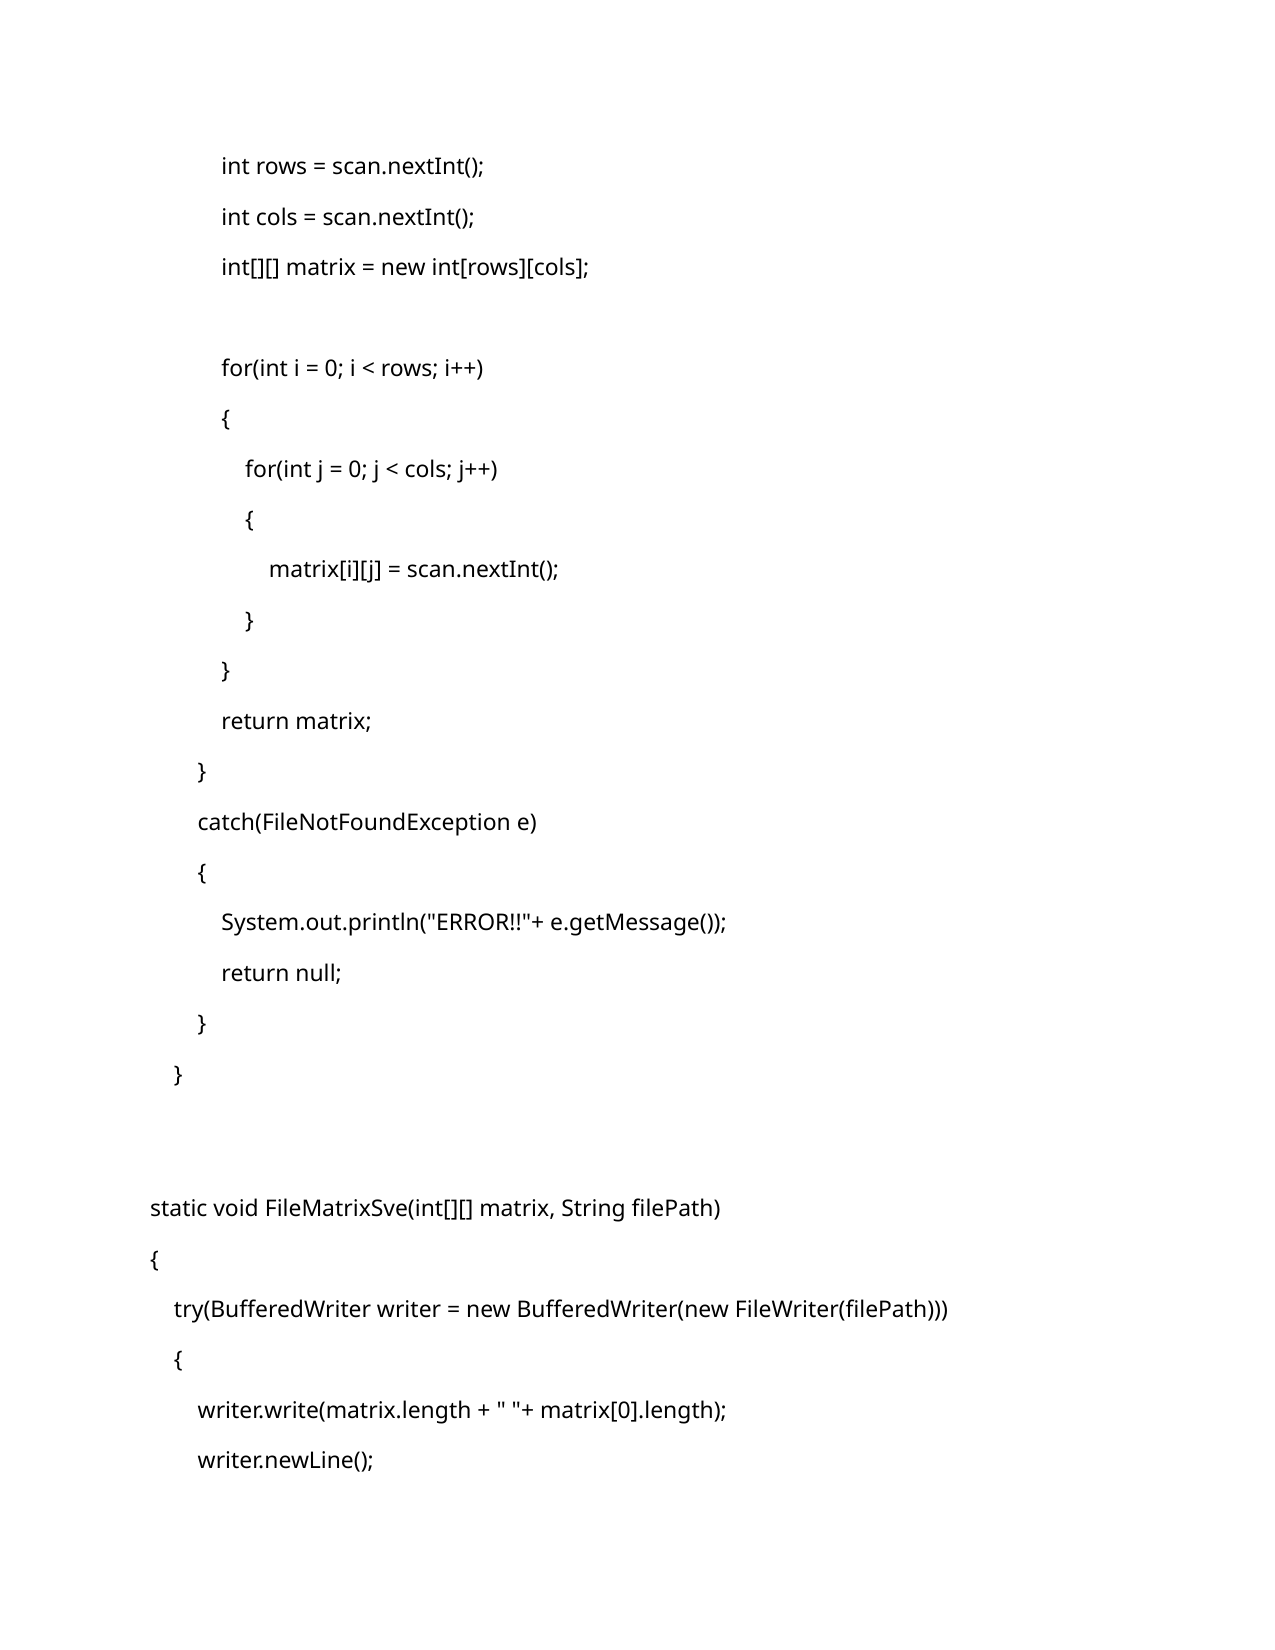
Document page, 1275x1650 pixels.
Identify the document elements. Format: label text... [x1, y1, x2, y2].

text } [150, 1057, 1125, 1089]
text { [150, 503, 1125, 534]
text } [150, 654, 1125, 685]
text { [150, 1242, 1125, 1274]
text } [150, 1007, 1125, 1038]
text for(int j = 0; j < cols; j++) [150, 452, 1125, 484]
text try(BufferedWriter writer = new BufferedWriter(new FileWriter(filePath))) [150, 1293, 1125, 1324]
text static void FileMatrixSve(int[][] matrix, String filePath) [150, 1192, 1125, 1223]
text { [150, 1343, 1125, 1374]
text writer.newLine(); [150, 1444, 1125, 1475]
text } [150, 604, 1125, 635]
text int cols = scan.nextInt(); [150, 200, 1125, 232]
text { [150, 856, 1125, 887]
text { [150, 402, 1125, 433]
text int[][] matrix = new int[rows][cols]; [150, 251, 1125, 282]
text } [150, 755, 1125, 786]
text for(int i = 0; i < rows; i++) [150, 352, 1125, 383]
text catch(FileNotFoundException e) [150, 805, 1125, 837]
text System.out.println("ERROR!!"+ e.getMessage()); [150, 906, 1125, 937]
text writer.write(matrix.length + " "+ matrix[0].length); [150, 1394, 1125, 1425]
text int rows = scan.nextInt(); [150, 150, 1125, 181]
text return null; [150, 957, 1125, 988]
text return matrix; [150, 704, 1125, 736]
text matrix[i][j] = scan.nextInt(); [150, 553, 1125, 584]
